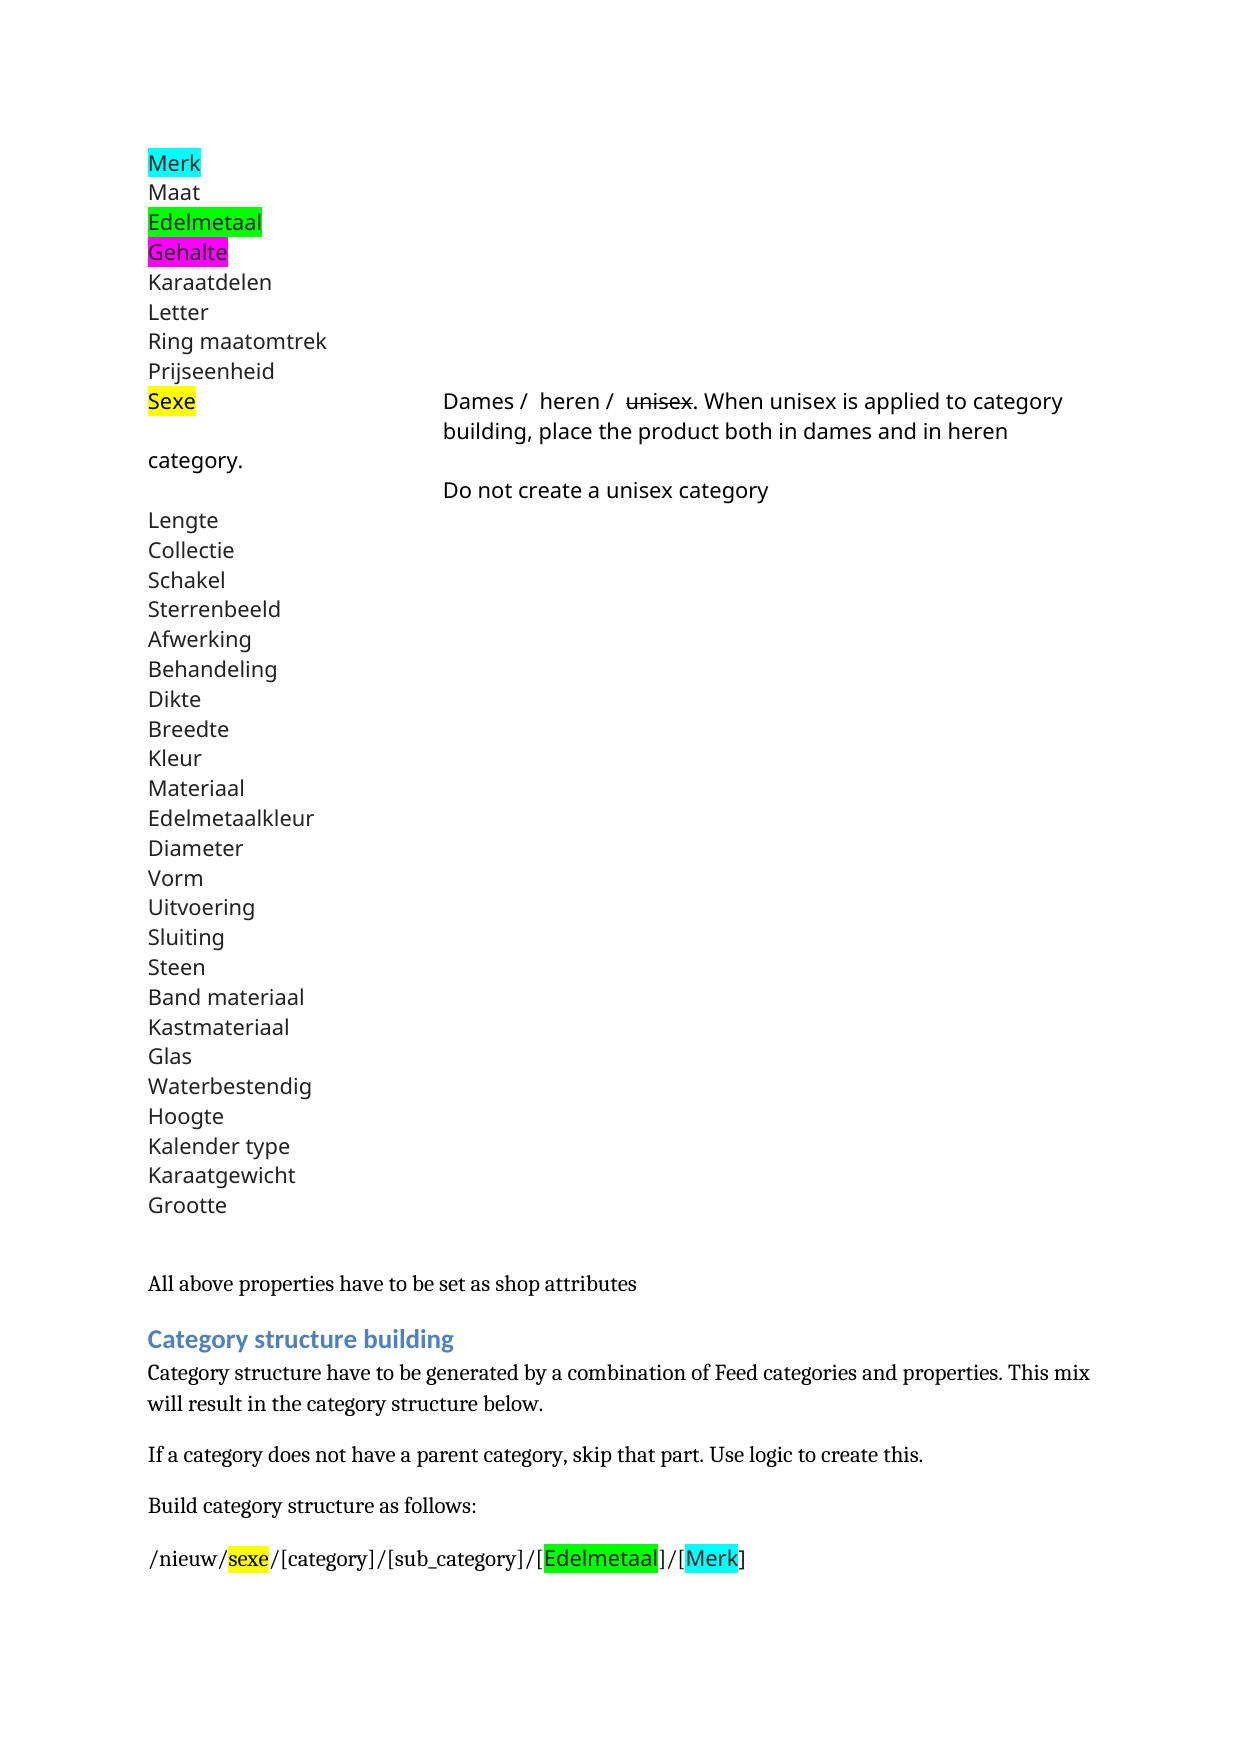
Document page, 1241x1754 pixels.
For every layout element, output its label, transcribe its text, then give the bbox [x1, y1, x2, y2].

subtitle Category structure building [148, 1322, 1093, 1355]
text /nieuw/sexe/[category]/[sub_category]/[Edelmetaal]/[Merk] [148, 1543, 1093, 1573]
text Do not create a unisex category Lengte Collectie Schakel Sterrenbeeld Afwerking Behandeling Dikte Breedte Kleur Materiaal Edelmetaalkleur Diameter Vorm Uitvoering Sluiting Steen Band materiaal Kastmateriaal Glas Waterbestendig Hoogte Kalender type Karaatgewicht Grootte [148, 475, 1093, 1220]
text Build category structure as follows: [148, 1492, 1093, 1519]
text Category structure have to be generated by a combination of Feed categories and properties. This mix will result in the category structure below. [148, 1360, 1093, 1417]
text If a category does not have a parent category, skip that part. Use logic to create this. [148, 1441, 1093, 1468]
text Merk Maat Edelmetaal Gehalte Karaatdelen Letter Ring maatomtrek Prijseenheid Sexe Dames / heren / unisex. When unisex is applied to category [148, 148, 1093, 416]
text building, place the product both in dames and in heren category. [148, 416, 1093, 475]
text All above properties have to be set as shop attributes [148, 1271, 1093, 1297]
